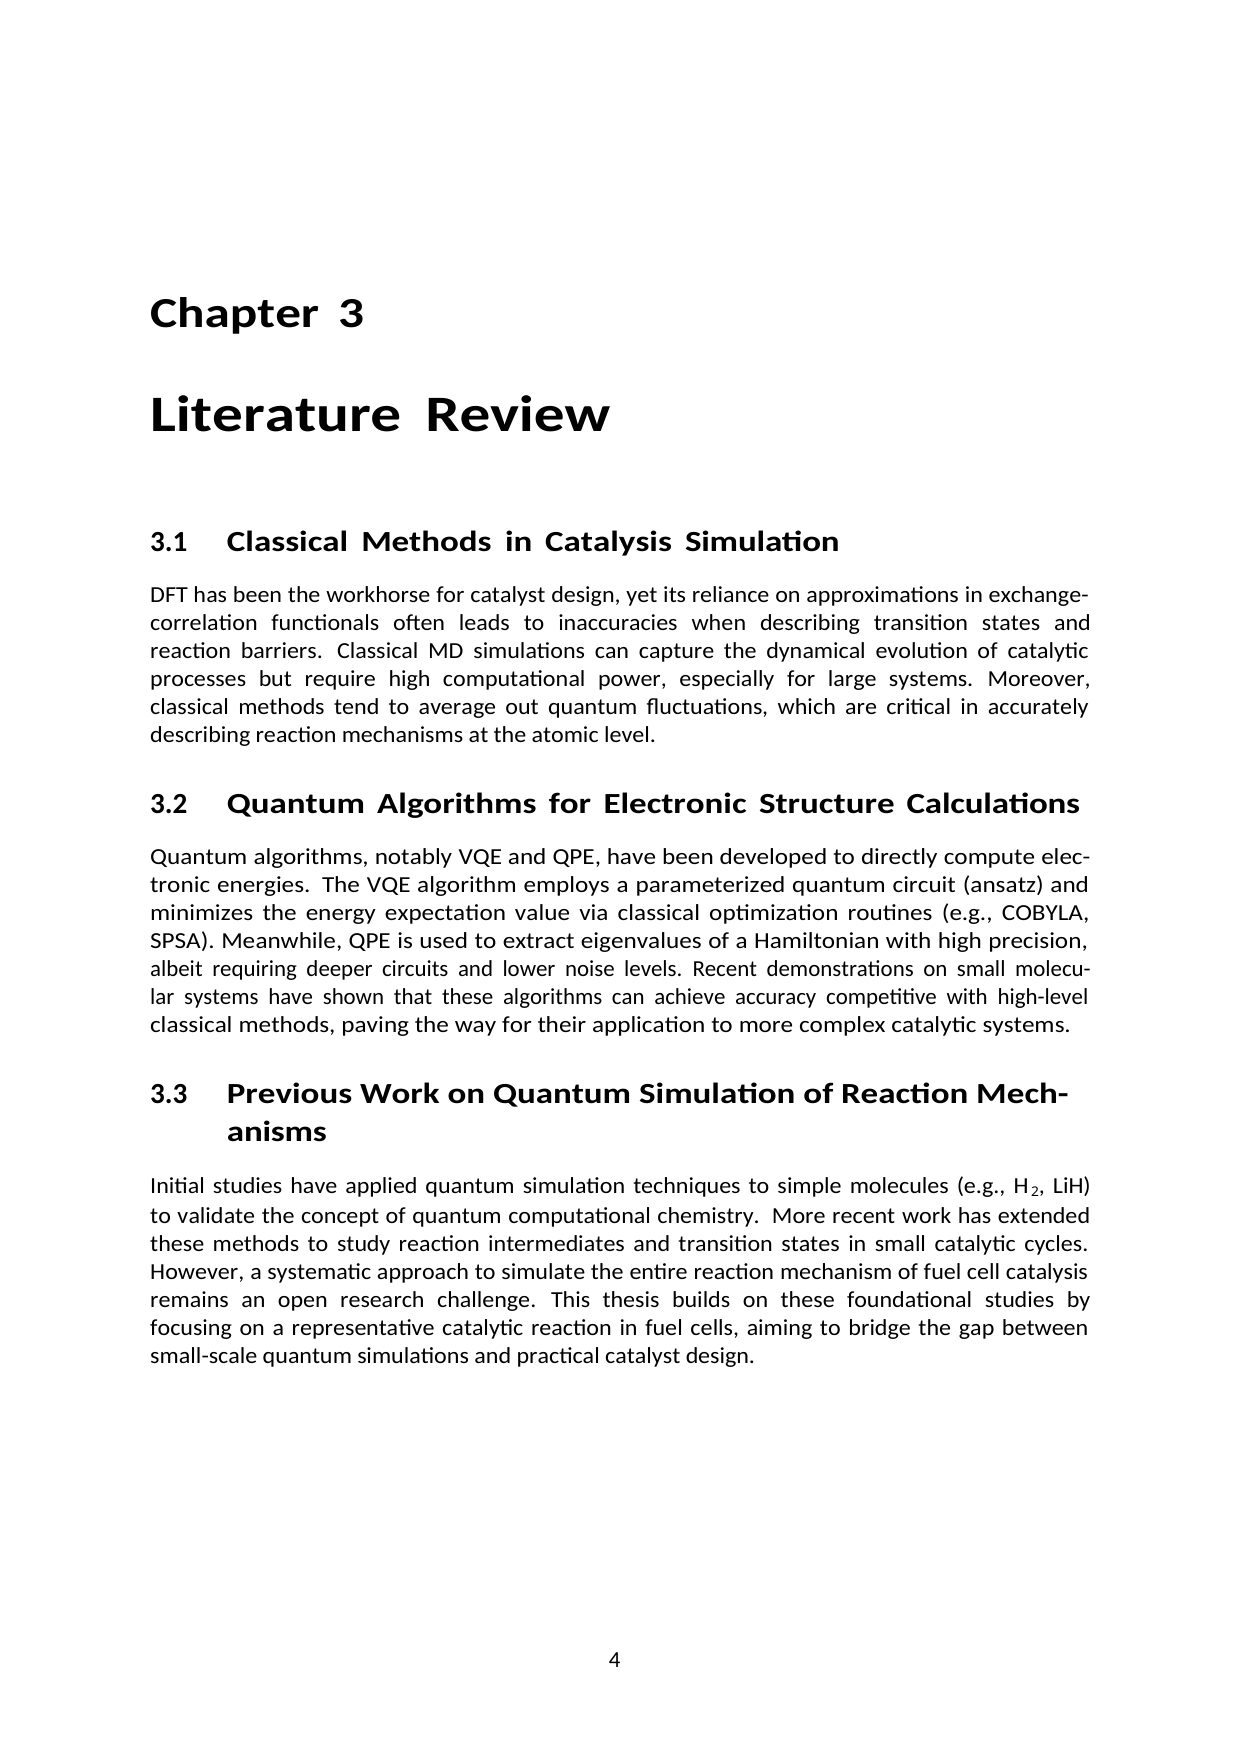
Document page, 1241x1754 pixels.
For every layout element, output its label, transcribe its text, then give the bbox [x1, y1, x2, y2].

subtitle Classical Methods in Catalysis Simulation [150, 523, 1152, 559]
text Literature Review [150, 382, 1152, 444]
text Quantum algorithms, notably VQE and QPE, have been developed to directly compute elec- tronic energies. The VQE algorithm employs a parameterized quantum circuit (ansatz) and minimizes the energy expectation value via classical optimization routines (e.g., COBYLA, SPSA). Meanwhile, QPE is used to extract eigenvalues of a Hamiltonian with high precision, albeit requiring deeper circuits and lower noise levels. Recent demonstrations on small molecu- lar systems have shown that these algorithms can achieve accuracy competitive with high-level classical methods, paving the way for their application to more complex catalytic systems. [150, 842, 1091, 1038]
subtitle Quantum Algorithms for Electronic Structure Calculations [150, 785, 1152, 821]
text Initial studies have applied quantum simulation techniques to simple molecules (e.g., H2, LiH) to validate the concept of quantum computational chemistry. More recent work has extended these methods to study reaction intermediates and transition states in small catalytic cycles. However, a systematic approach to simulate the entire reaction mechanism of fuel cell catalysis remains an open research challenge. This thesis builds on these foundational studies by focusing on a representative catalytic reaction in fuel cells, aiming to bridge the gap between small-scale quantum simulations and practical catalyst design. [150, 1169, 1091, 1369]
text DFT has been the workhorse for catalyst design, yet its reliance on approximations in exchange- correlation functionals often leads to inaccuracies when describing transition states and reaction barriers. Classical MD simulations can capture the dynamical evolution of catalytic processes but require high computational power, especially for large systems. Moreover, classical methods tend to average out quantum fluctuations, which are critical in accurately describing reaction mechanisms at the atomic level. [150, 580, 1091, 748]
subtitle Previous Work on Quantum Simulation of Reaction Mech- anisms [150, 1075, 1090, 1148]
text Chapter 3 [150, 286, 1152, 338]
